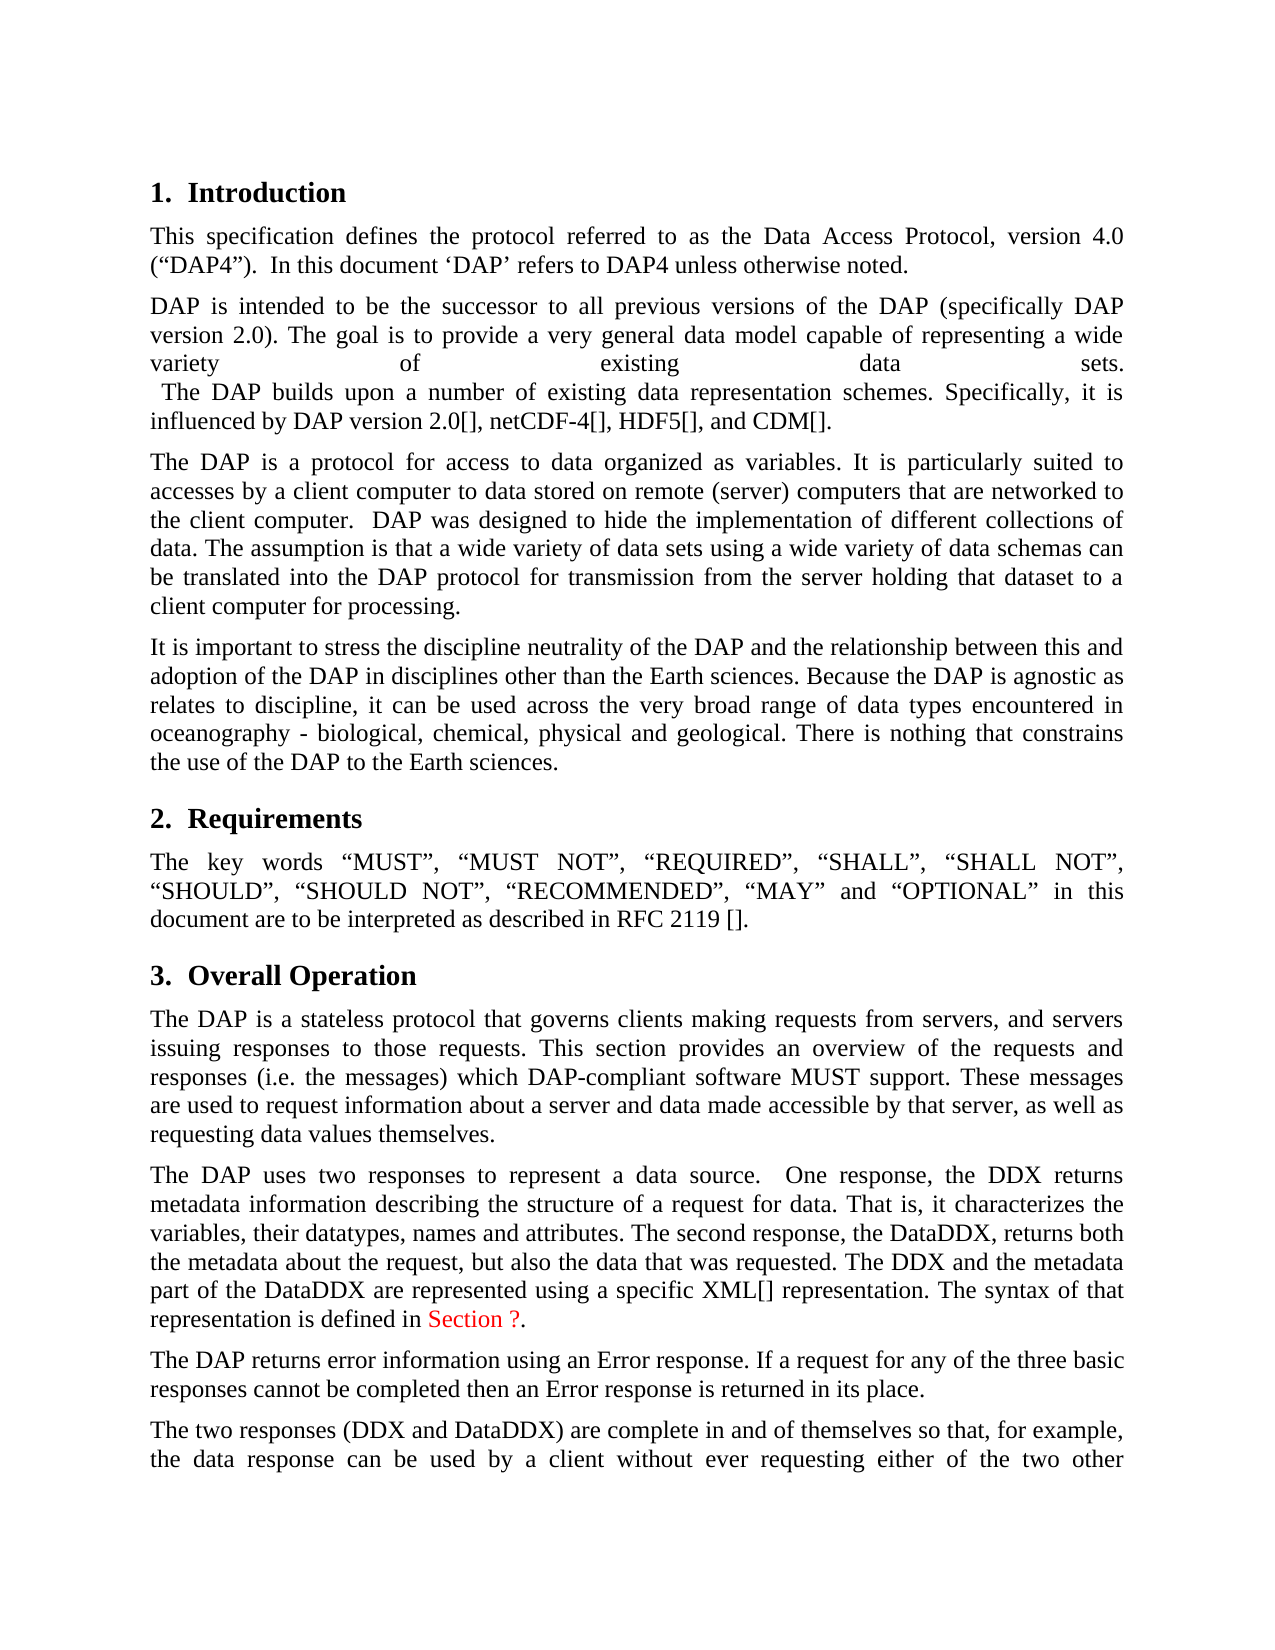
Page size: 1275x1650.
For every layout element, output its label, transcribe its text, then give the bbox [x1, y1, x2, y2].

text DAP is intended to be the successor to all previous versions of the DAP (specifically DAP version 2.0). The goal is to provide a very general data model capable of representing a wide variety of existing data sets. The DAP builds upon a number of existing data representation schemes. Specifically, it is influenced by DAP version 2.0[], netCDF-4[], HDF5[], and CDM[]. [150, 291, 1125, 435]
text This specification defines the protocol referred to as the Data Access Protocol, version 4.0 (“DAP4”). In this document ‘DAP’ refers to DAP4 unless otherwise noted. [150, 221, 1125, 278]
text The key words “MUST”, “MUST NOT”, “REQUIRED”, “SHALL”, “SHALL NOT”, “SHOULD”, “SHOULD NOT”, “RECOMMENDED”, “MAY” and “OPTIONAL” in this document are to be interpreted as described in RFC 2119 []. [150, 847, 1125, 933]
text The DAP returns error information using an Error response. If a request for any of the three basic responses cannot be completed then an Error response is returned in its place. [150, 1346, 1125, 1403]
text It is important to stress the discipline neutrality of the DAP and the relationship between this and adoption of the DAP in disciplines other than the Earth sciences. Because the DAP is agnostic as relates to discipline, it can be used across the very broad range of data types encountered in oceanography - biological, chemical, physical and geological. There is nothing that constrains the use of the DAP to the Earth sciences. [150, 632, 1125, 776]
text The DAP is a stateless protocol that governs clients making requests from servers, and servers issuing responses to those requests. This section provides an overview of the requests and responses (i.e. the messages) which DAP-compliant software MUST support. These messages are used to request information about a server and data made accessible by that server, as well as requesting data values themselves. [150, 1004, 1125, 1148]
text The DAP is a protocol for access to data organized as variables. It is particularly suited to accesses by a client computer to data stored on remote (server) computers that are networked to the client computer. DAP was designed to hide the implementation of different collections of data. The assumption is that a wide variety of data sets using a wide variety of data schemas can be translated into the DAP protocol for transmission from the server holding that dataset to a client computer for processing. [150, 447, 1125, 620]
text The DAP uses two responses to represent a data source. One response, the DDX returns metadata information describing the structure of a request for data. That is, it characterizes the variables, their datatypes, names and attributes. The second response, the DataDDX, returns both the metadata about the request, but also the data that was requested. The DDX and the metadata part of the DataDDX are represented using a specific XML[] representation. The syntax of that representation is defined in . [150, 1161, 1125, 1333]
subtitle Introduction [150, 175, 1125, 208]
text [150, 1416, 1125, 1473]
subtitle Overall Operation [150, 958, 1125, 992]
subtitle Requirements [150, 801, 1125, 834]
